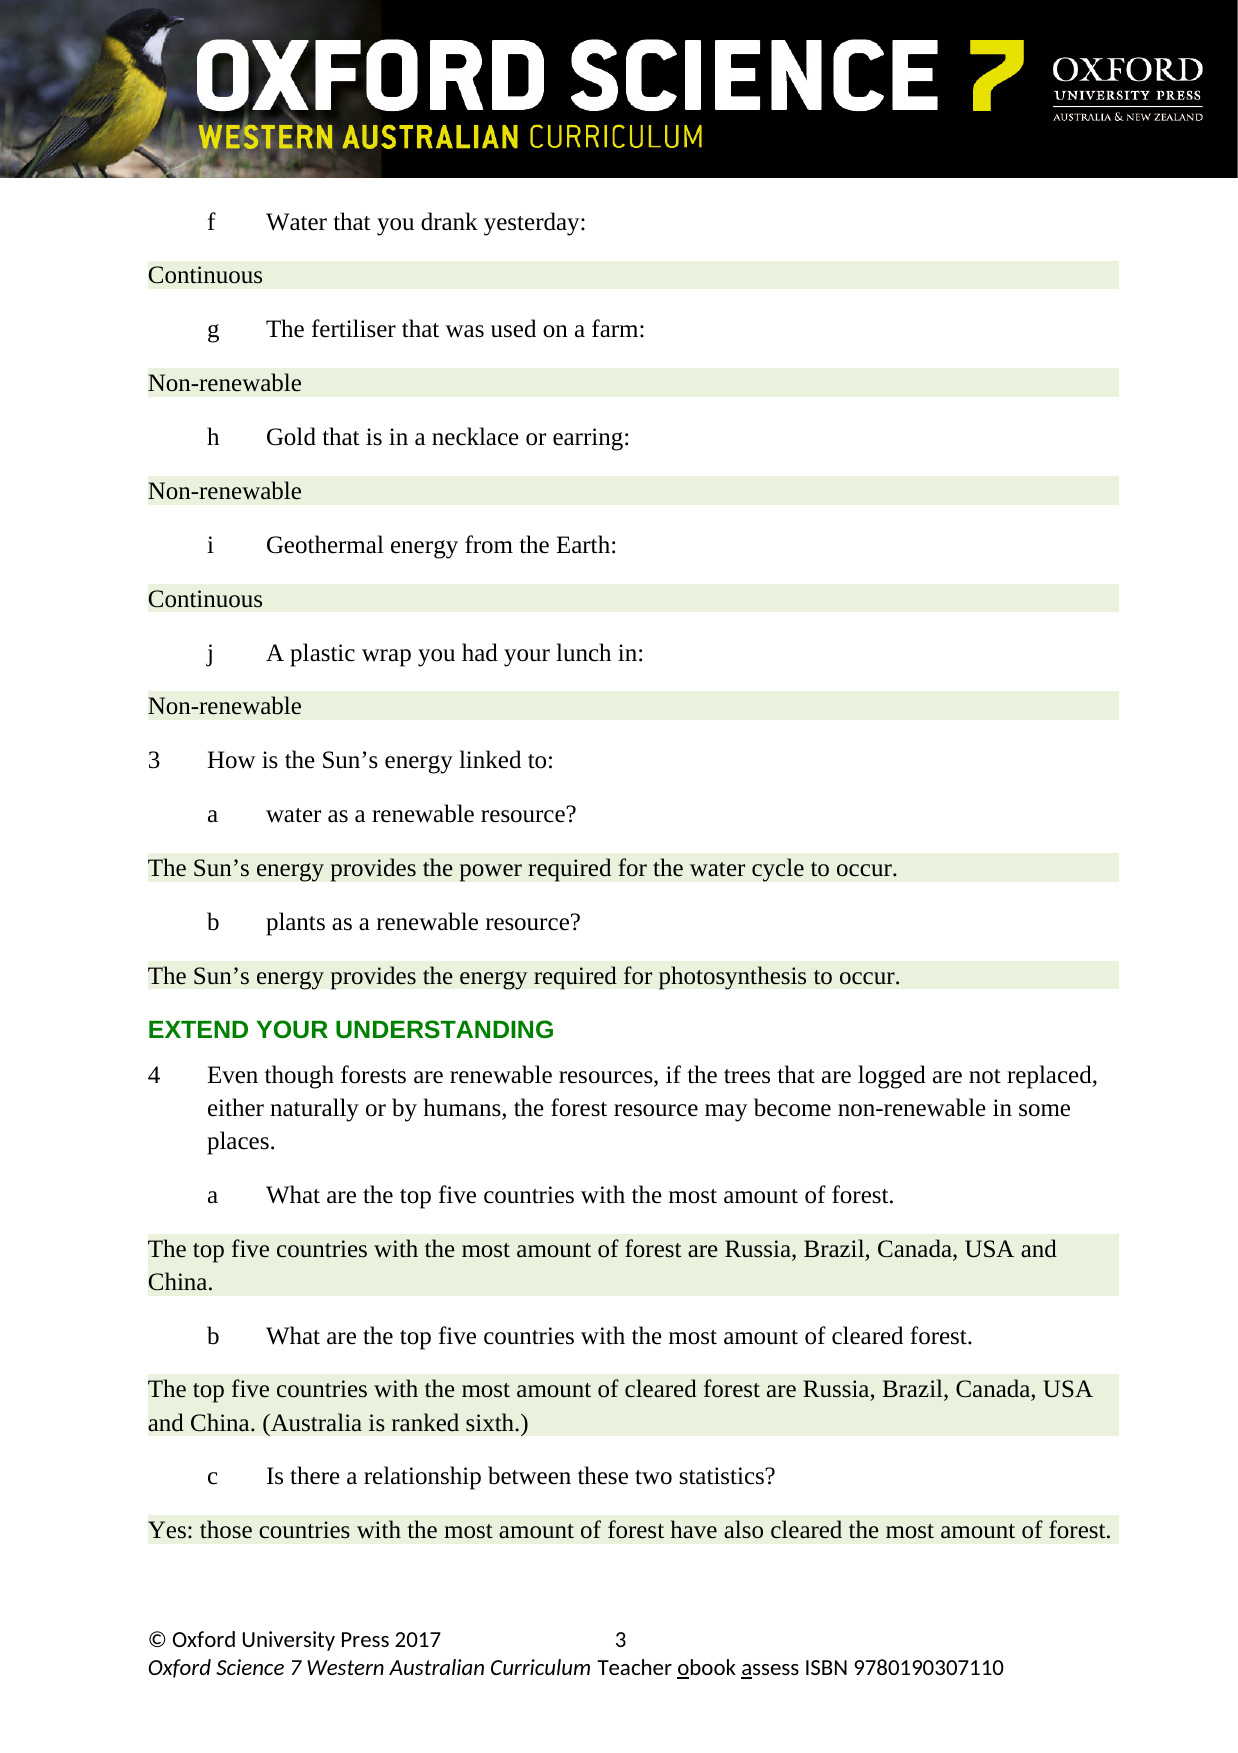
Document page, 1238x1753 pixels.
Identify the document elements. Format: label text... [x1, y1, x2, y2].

list 3 How is the Sun’s energy linked to: [148, 745, 1119, 774]
list j A plastic wrap you had your lunch in: [207, 638, 1119, 666]
list b plants as a renewable resource? [207, 907, 1119, 936]
list b What are the top five countries with the most amount of cleared forest. [207, 1321, 1119, 1349]
list f Water that you drank yesterday: [207, 207, 1119, 236]
list c Is there a relationship between these two statistics? [207, 1461, 1119, 1490]
list a What are the top five countries with the most amount of forest. [207, 1180, 1119, 1209]
text The top five countries with the most amount of forest are Russia, Brazil, Canada, USA and China. [148, 1234, 1119, 1296]
picture [0, 0, 1238, 178]
list 4 Even though forests are renewable resources, if the trees that are logged are not replaced, either naturally or by humans, the forest resource may become non-renewable in some places. [148, 1060, 1119, 1155]
list h Gold that is in a necklace or earring: [207, 422, 1119, 451]
text Continuous [148, 584, 1119, 612]
text Yes: those countries with the most amount of forest have also cleared the most amount of forest. [148, 1515, 1119, 1544]
list i Geothermal energy from the Earth: [207, 530, 1119, 559]
list g The fertiliser that was used on a farm: [207, 314, 1119, 343]
text The Sun’s energy provides the power required for the water cycle to occur. [148, 853, 1119, 882]
text EXTEND YOUR UNDERSTANDING [148, 1014, 1119, 1043]
list a water as a renewable resource? [207, 799, 1119, 828]
text Non-renewable [148, 691, 1119, 720]
text Non-renewable [148, 368, 1119, 397]
text The top five countries with the most amount of cleared forest are Russia, Brazil, Canada, USA and China. (Australia is ranked sixth.) [148, 1374, 1119, 1436]
text Continuous [148, 261, 1119, 289]
text The Sun’s energy provides the energy required for photosynthesis to occur. [148, 961, 1119, 989]
text Non-renewable [148, 476, 1119, 505]
